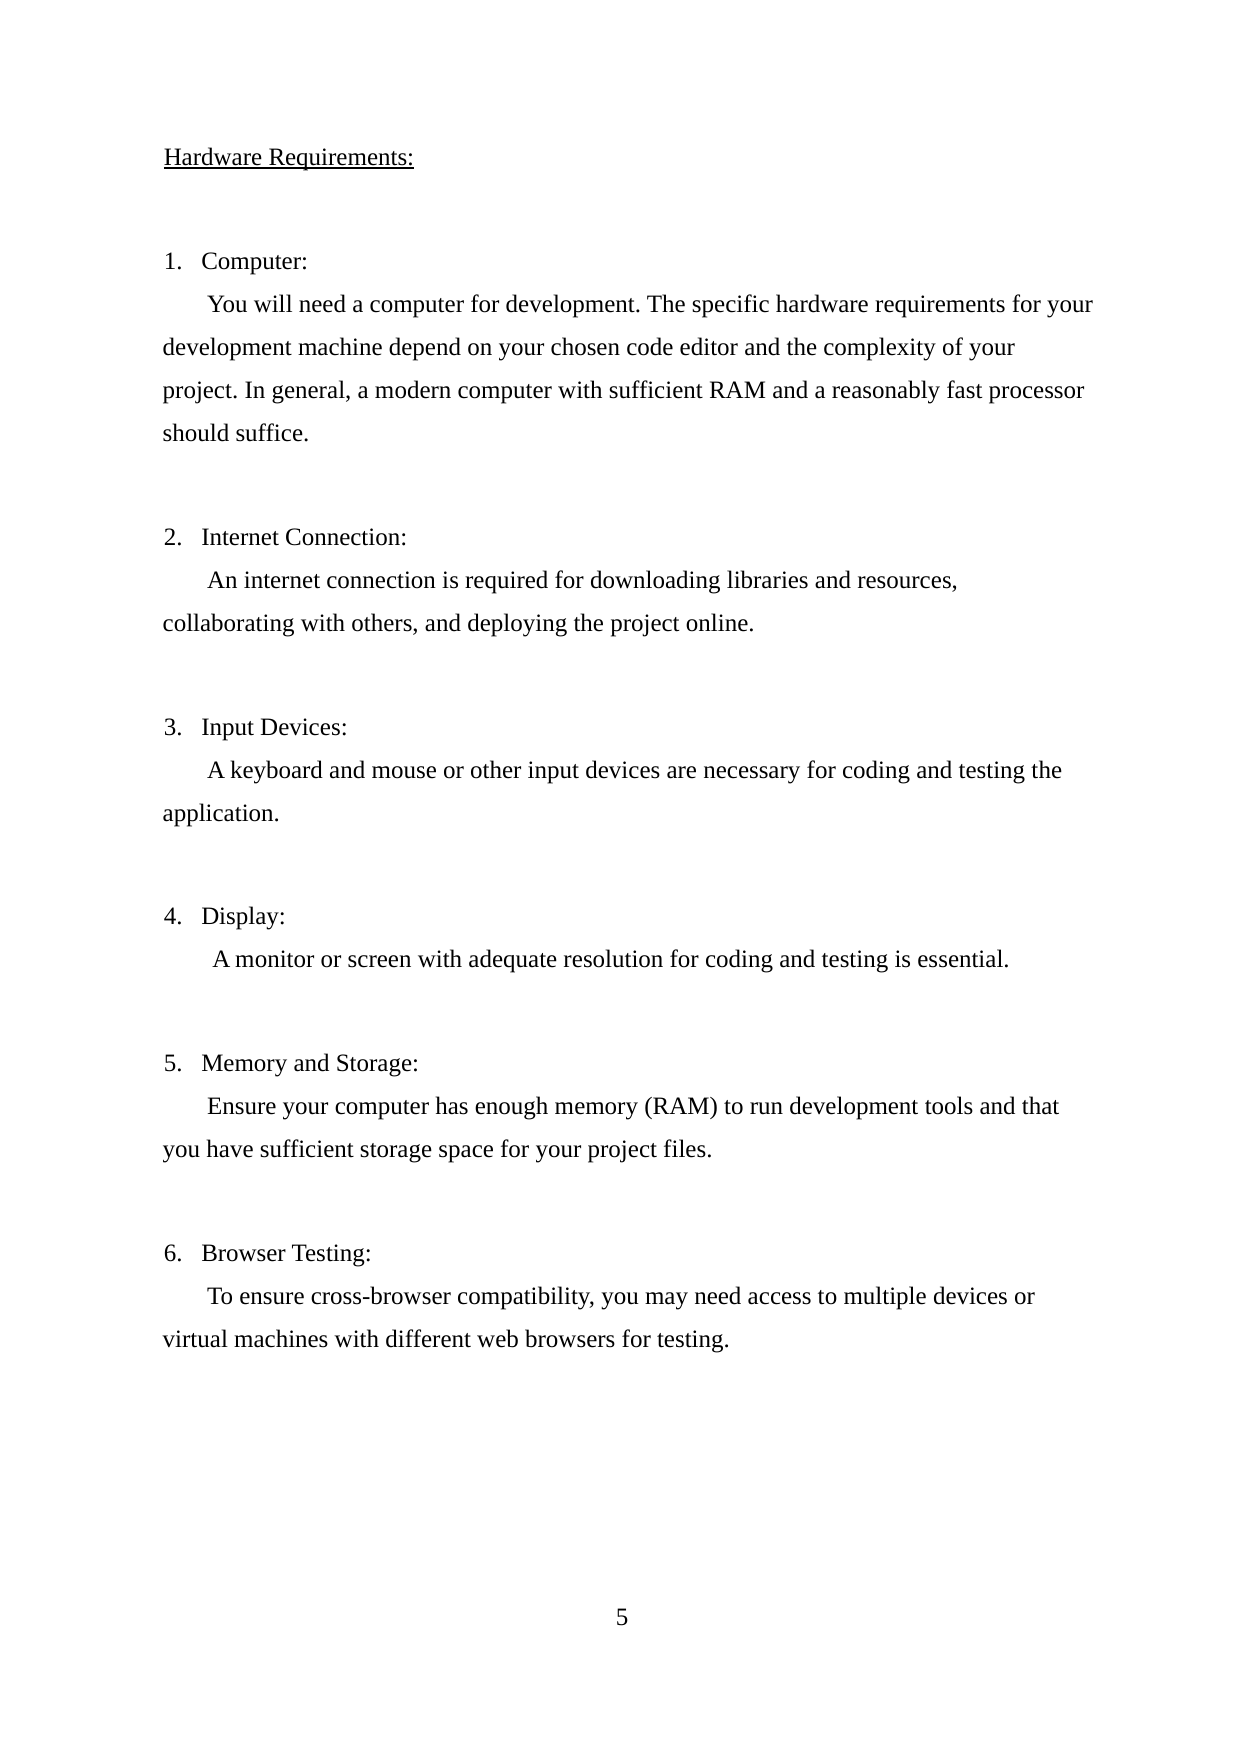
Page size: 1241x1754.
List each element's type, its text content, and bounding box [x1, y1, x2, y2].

list Computer: [163, 246, 1094, 274]
list To ensure cross-browser compatibility, you may need access to multiple devices or virtual machines with different web browsers for testing. [162, 1281, 1094, 1353]
text Hardware Requirements: [163, 142, 1094, 171]
list Browser Testing: [163, 1238, 1094, 1267]
list An internet connection is required for downloading libraries and resources, collaborating with others, and deploying the project online. [162, 565, 1094, 637]
list A keyboard and mouse or other input devices are necessary for coding and testing the application. [162, 755, 1094, 827]
list Memory and Storage: [163, 1048, 1094, 1077]
list Display: [163, 901, 1094, 930]
list You will need a computer for development. The specific hardware requirements for your development machine depend on your chosen code editor and the complexity of your project. In general, a modern computer with sufficient RAM and a reasonably fast processor should suffice. [162, 289, 1094, 447]
list A monitor or screen with adequate resolution for coding and testing is essential. [201, 944, 1094, 973]
list Internet Connection: [163, 522, 1094, 551]
list Ensure your computer has enough memory (RAM) to run development tools and that you have sufficient storage space for your project files. [162, 1091, 1094, 1163]
list Input Devices: [163, 712, 1094, 740]
